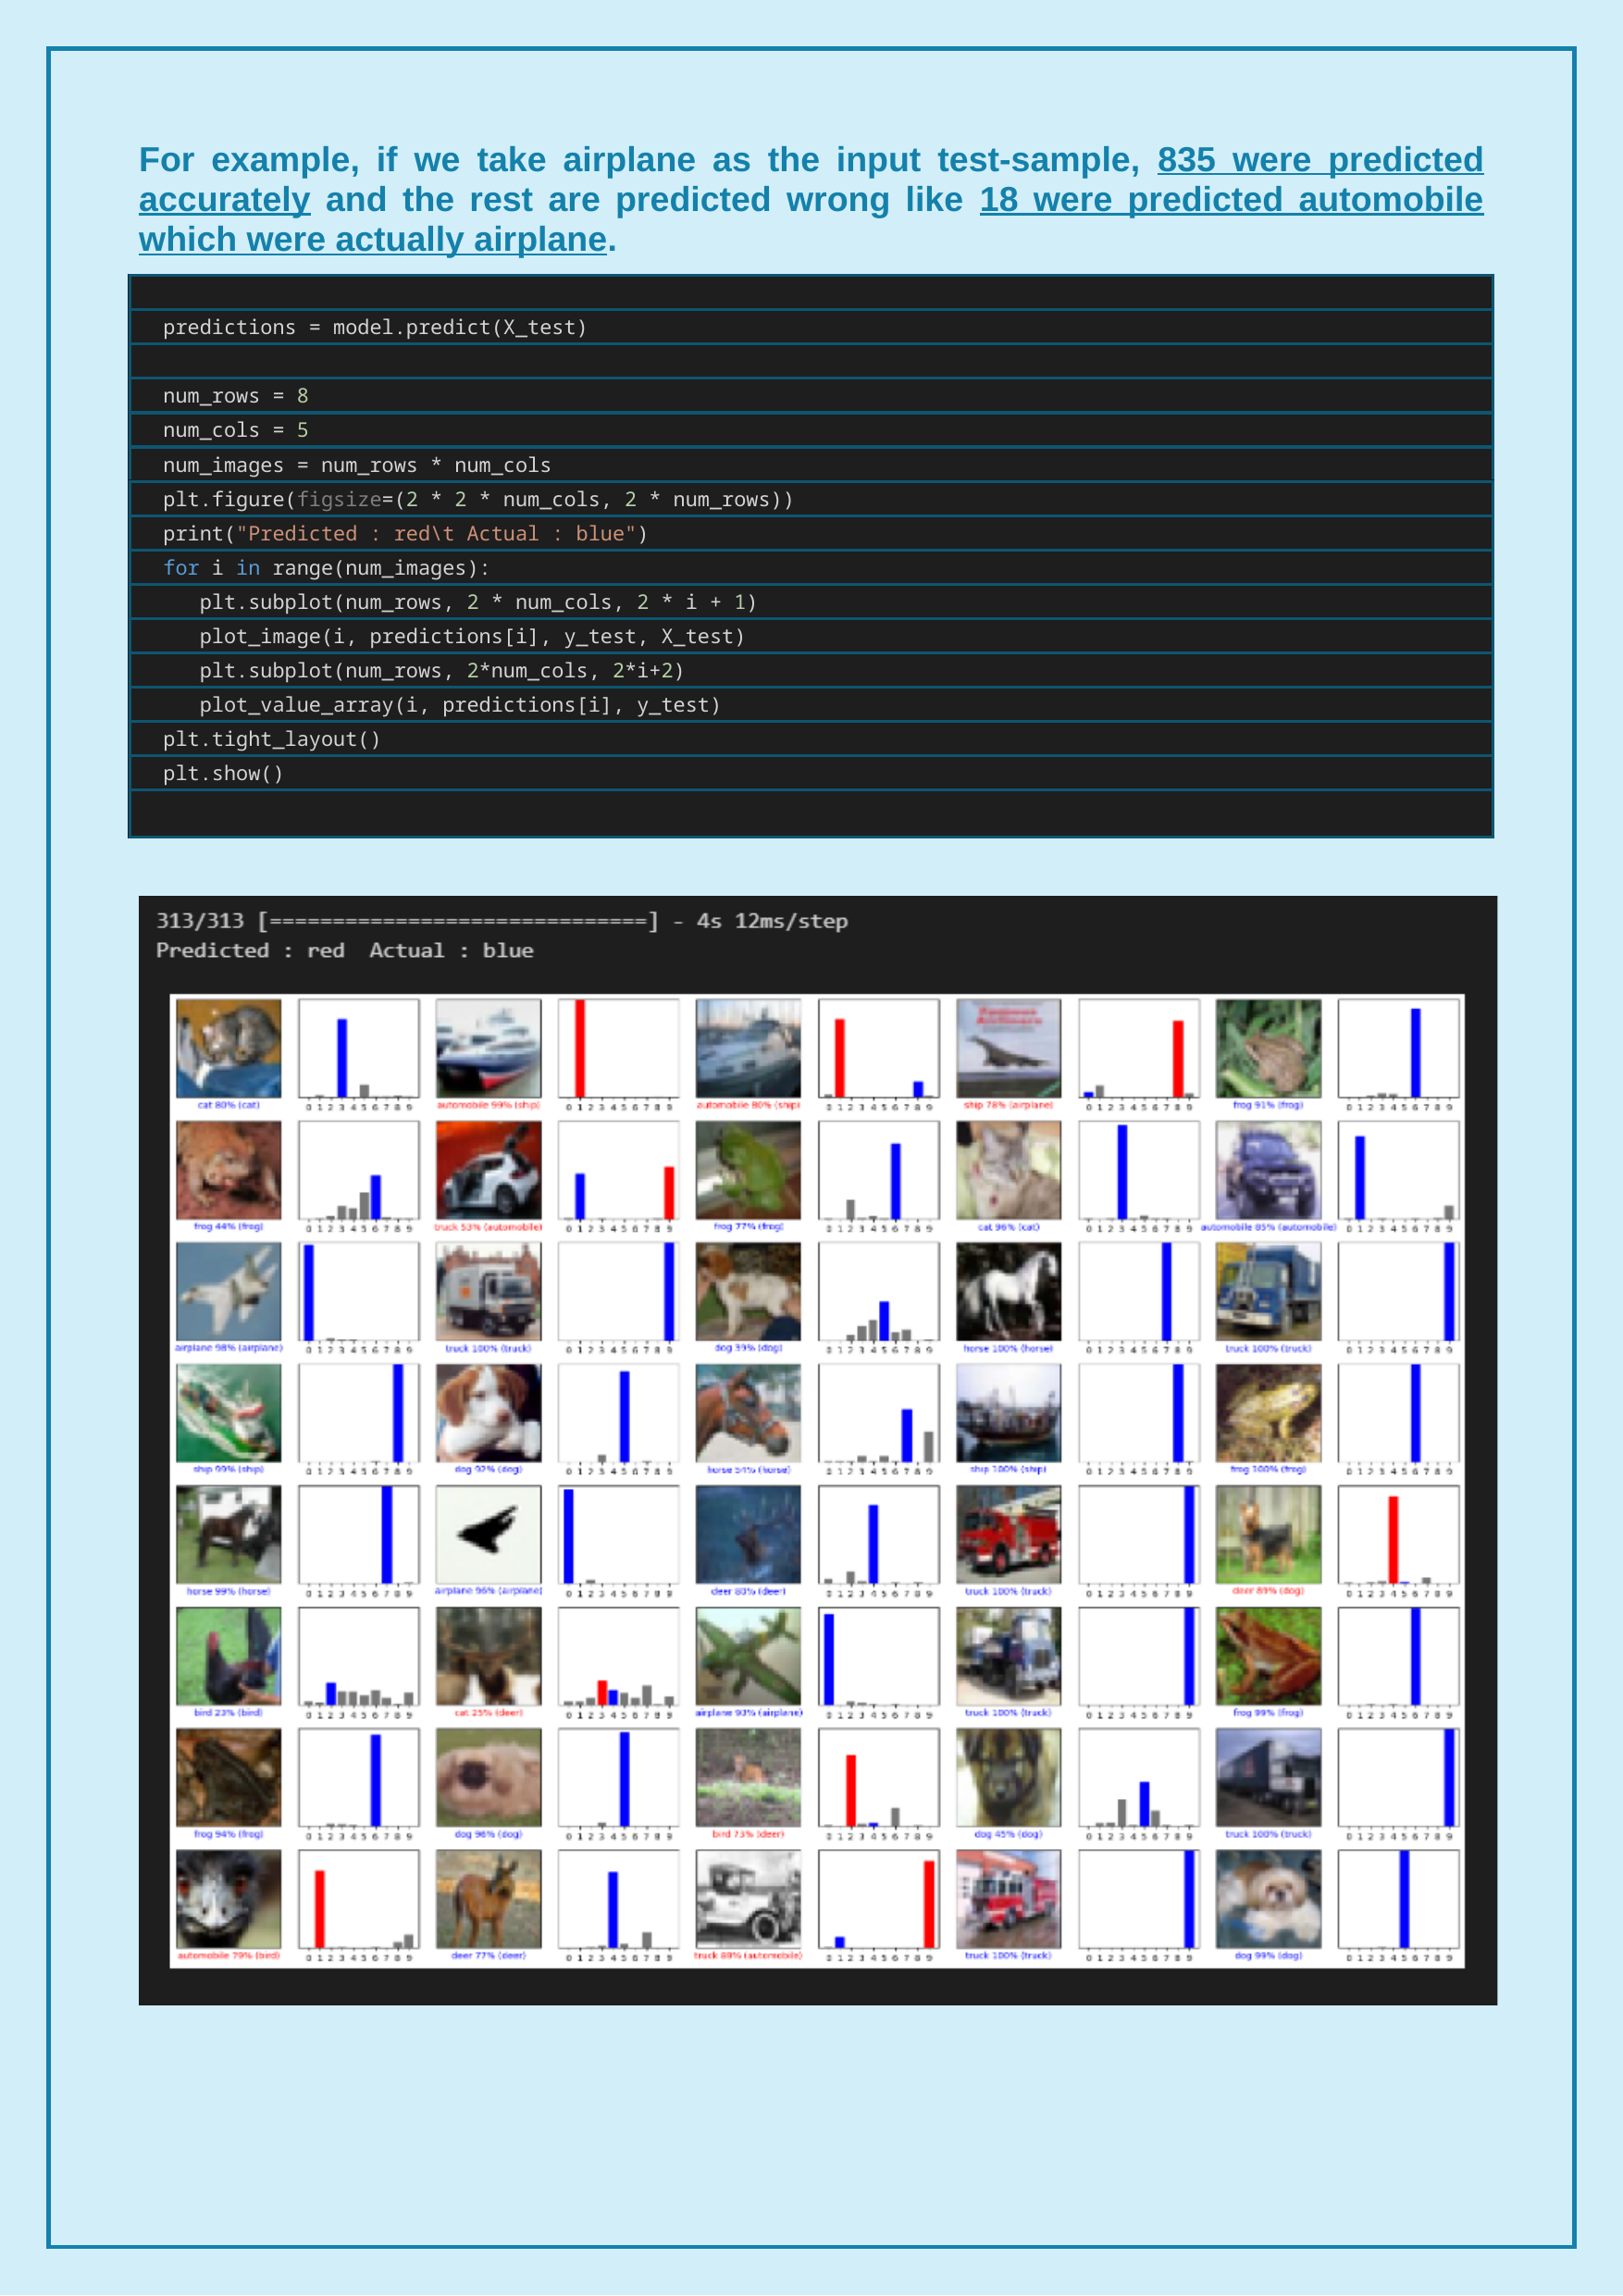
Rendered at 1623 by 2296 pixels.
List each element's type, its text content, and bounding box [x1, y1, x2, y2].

text For example, if we take airplane as the input test-sample, 835 were predicted accurately and the rest are predicted wrong like 18 were predicted automobile which were actually airplane. [139, 139, 1484, 258]
text print("Predicted : red\t Actual : blue") [131, 517, 1492, 549]
picture [139, 896, 1498, 2005]
text plot_value_array(i, predictions[i], y_test) [131, 689, 1492, 720]
text plt.subplot(num_rows, 2 * num_cols, 2 * i + 1) [131, 586, 1492, 617]
text plt.show() [131, 757, 1492, 788]
text num_images = num_rows * num_cols [131, 449, 1492, 479]
text for i in range(num_images): [131, 552, 1492, 583]
text num_cols = 5 [131, 415, 1492, 445]
text plt.tight_layout() [131, 723, 1492, 754]
text plt.subplot(num_rows, 2*num_cols, 2*i+2) [131, 654, 1492, 686]
text num_rows = 8 [131, 379, 1492, 411]
text plot_image(i, predictions[i], y_test, X_test) [131, 620, 1492, 652]
text plt.figure(figsize=(2 * 2 * num_cols, 2 * num_rows)) [131, 483, 1492, 515]
text predictions = model.predict(X_test) [131, 311, 1492, 342]
